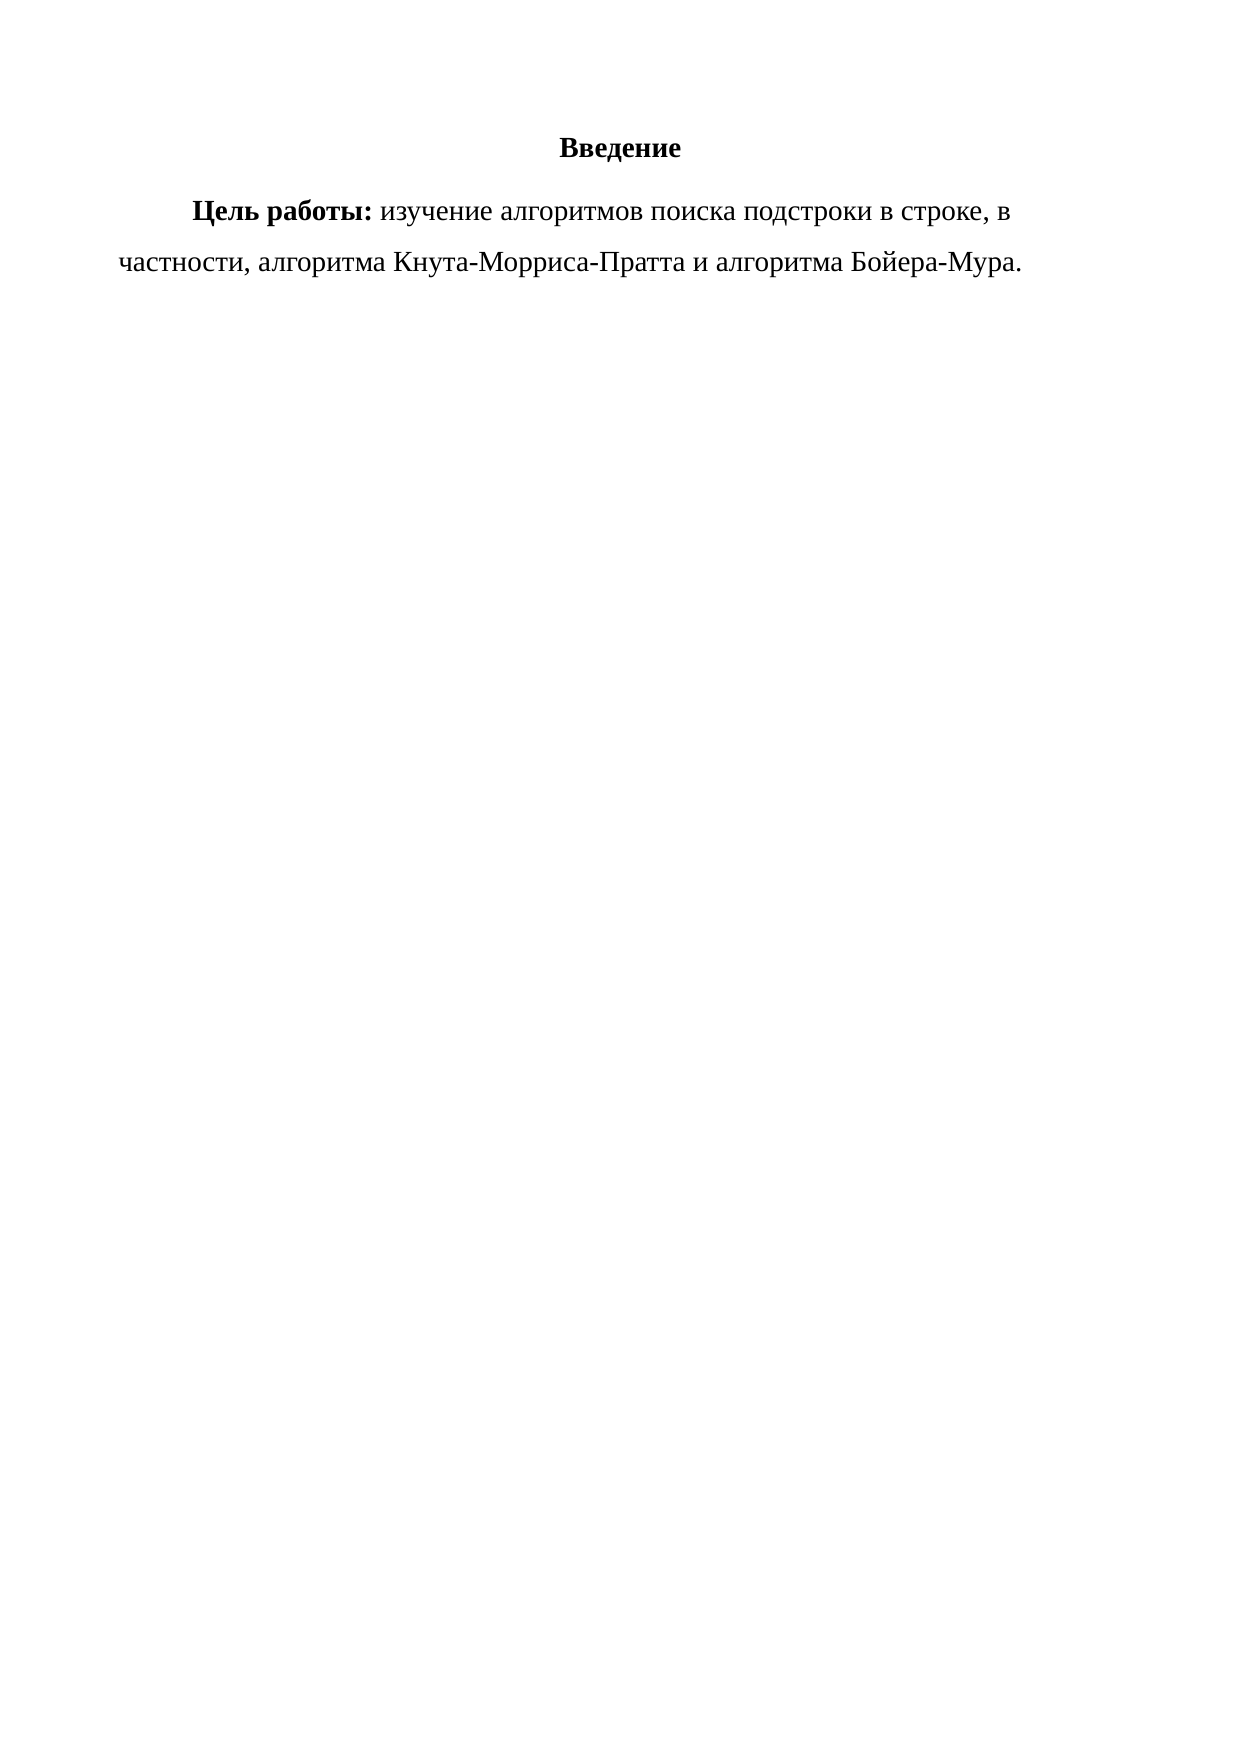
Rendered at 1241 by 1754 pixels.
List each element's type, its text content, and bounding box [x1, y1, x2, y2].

text Введение [118, 131, 1122, 164]
text Цель работы: изучение алгоритмов поиска подстроки в строке, в частности, алгоритма Кнута-Морриса-Пратта и алгоритма Бойера-Мура. [118, 193, 1122, 277]
